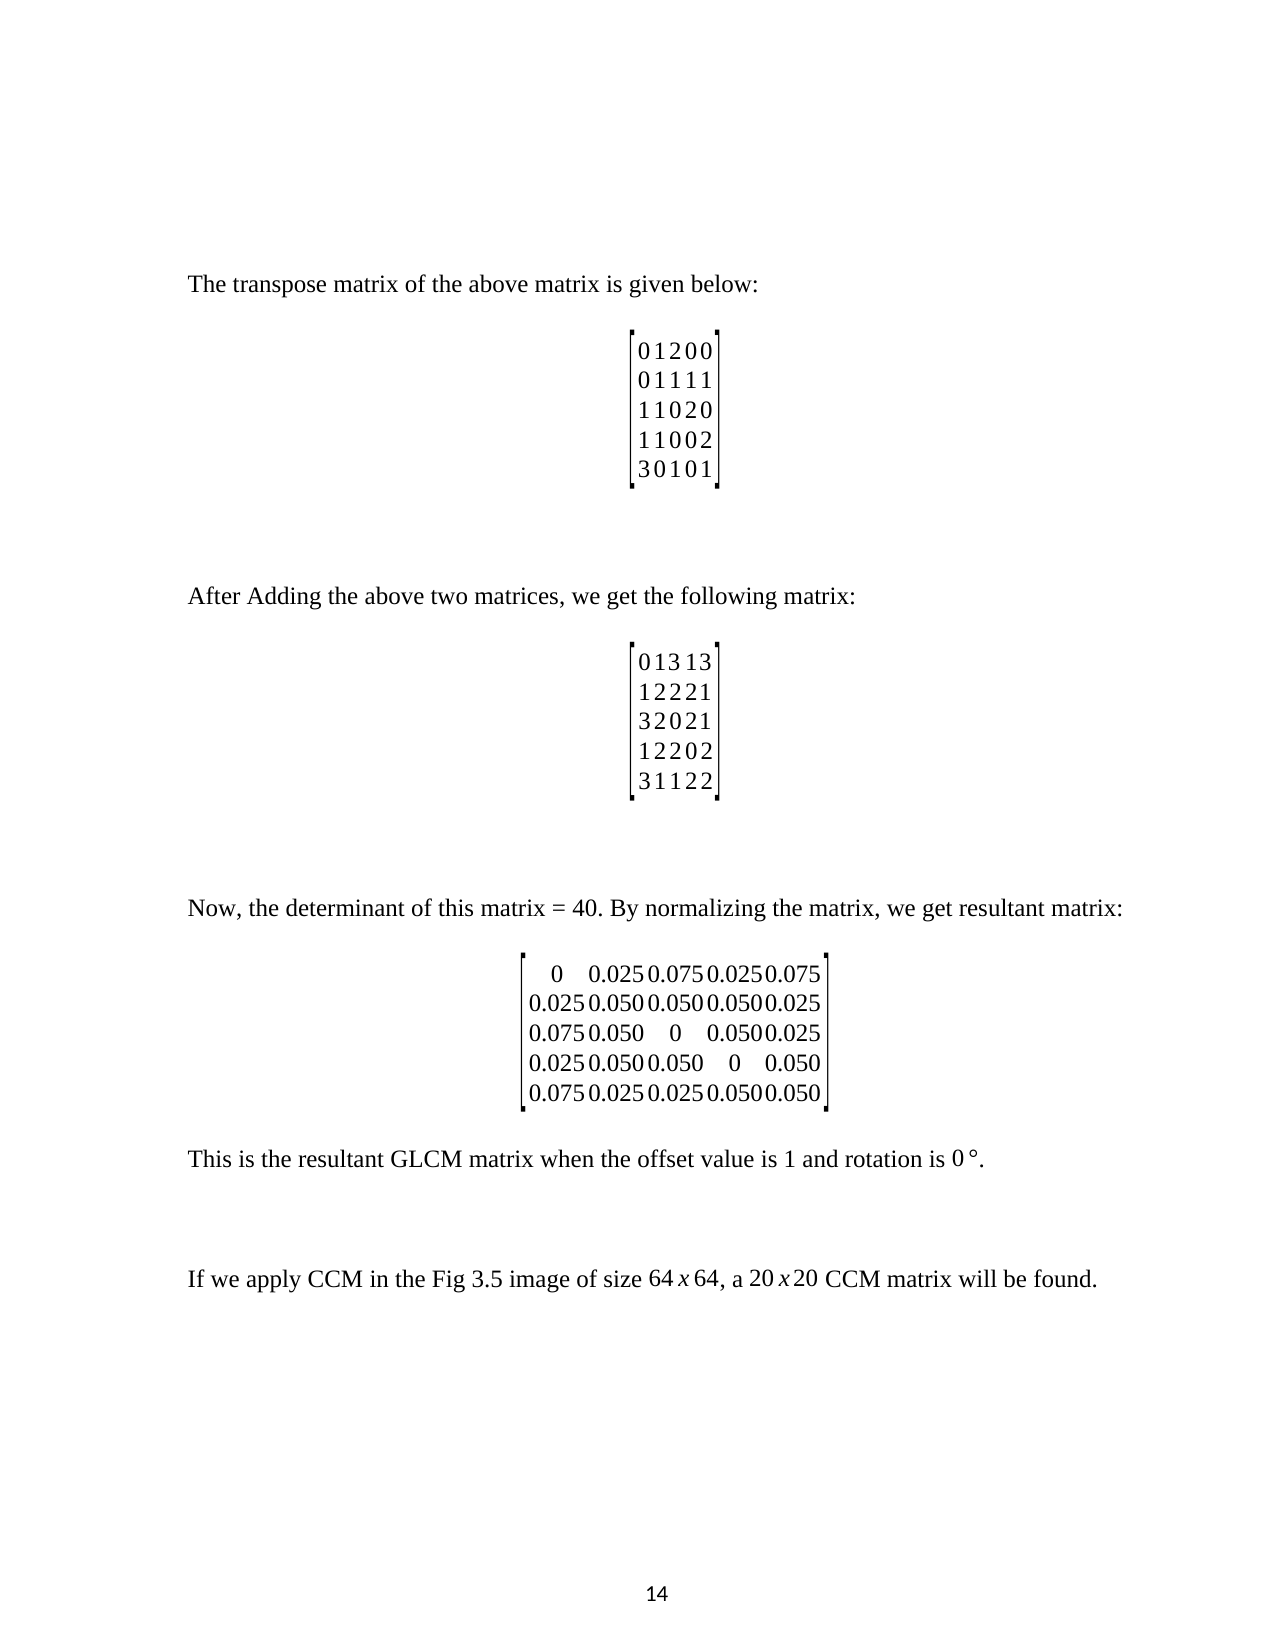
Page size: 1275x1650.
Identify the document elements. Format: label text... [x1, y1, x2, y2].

text Now, the determinant of this matrix = 40. By normalizing the matrix, we get resultant matrix: [187, 893, 1125, 921]
text If we apply CCM in the Fig 3.5 image of size , a CCM matrix will be found. [187, 1264, 1125, 1293]
text After Adding the above two matrices, we get the following matrix: [187, 581, 1125, 610]
text The transpose matrix of the above matrix is given below: [187, 269, 1125, 298]
text This is the resultant GLCM matrix when the offset value is 1 and rotation is . [187, 1144, 1125, 1173]
